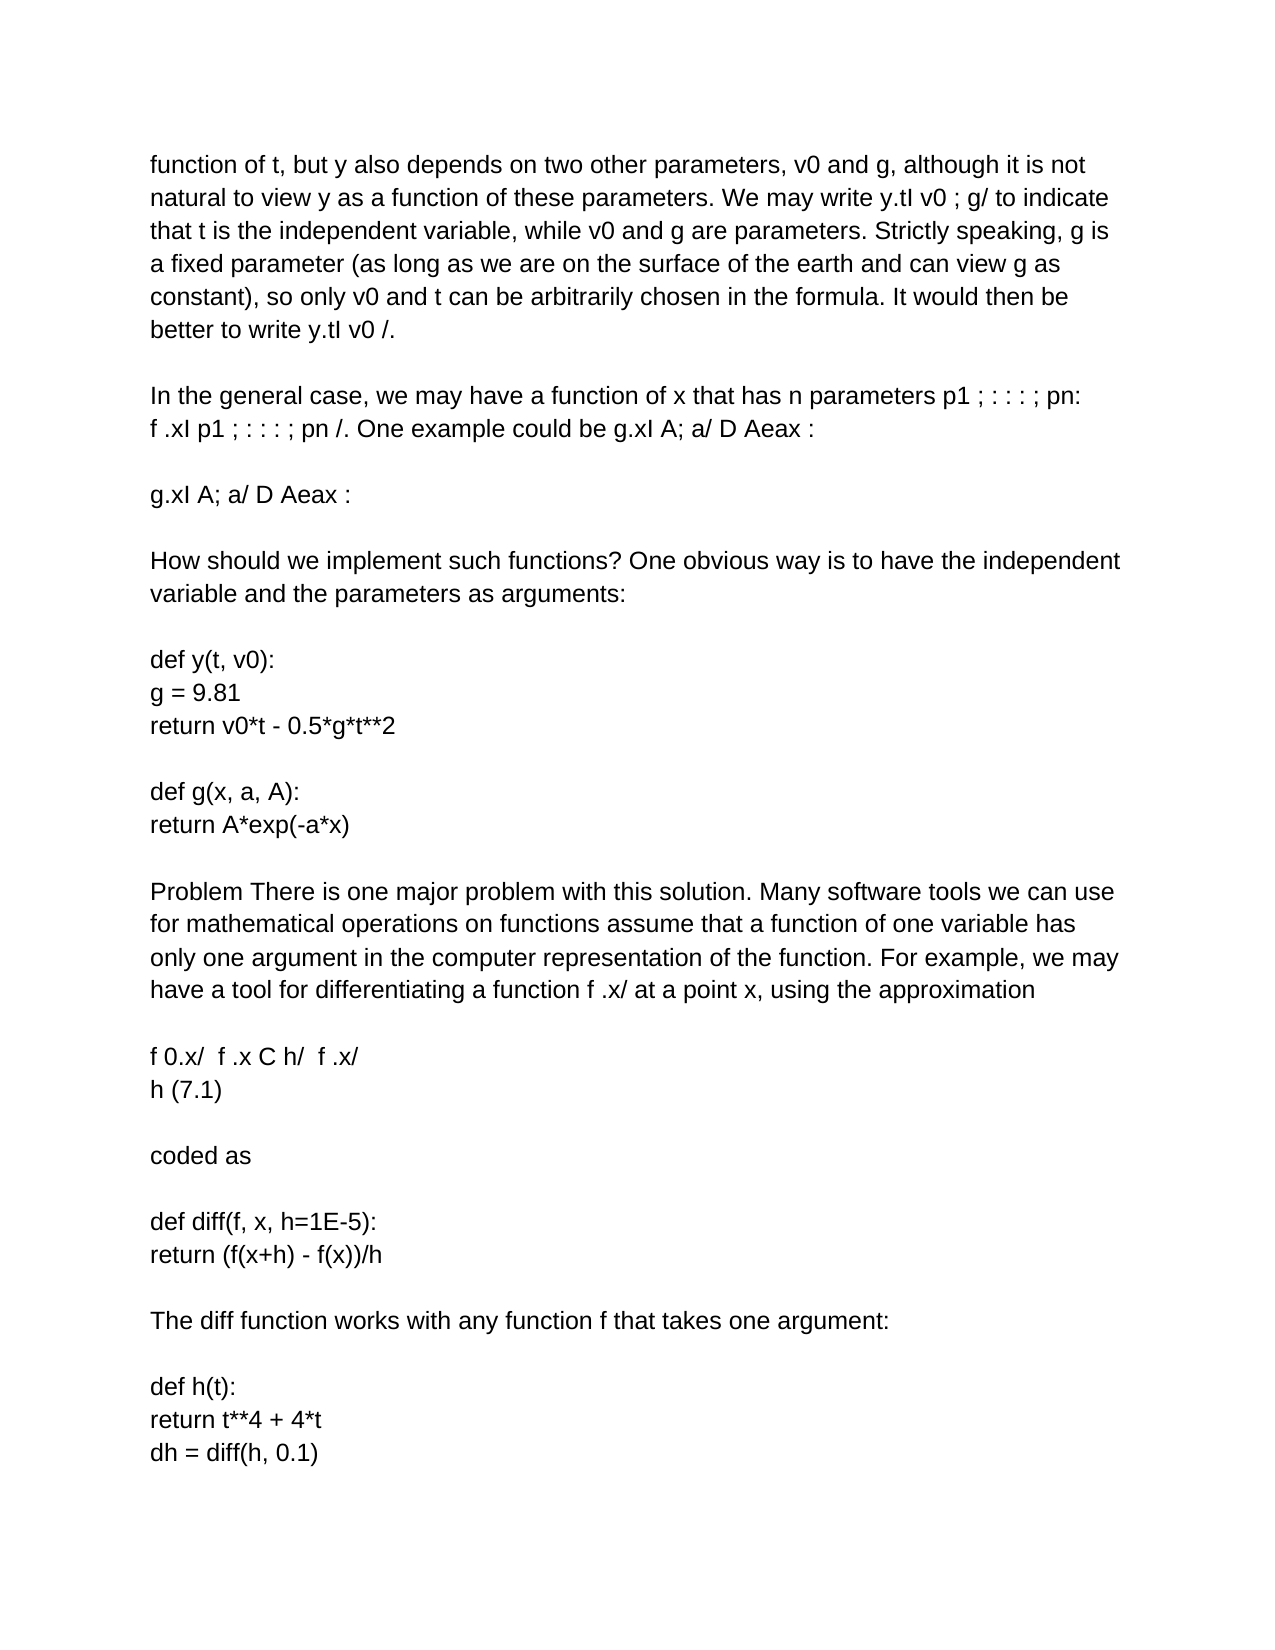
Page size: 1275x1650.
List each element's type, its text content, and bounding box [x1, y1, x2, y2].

text return t**4 + 4*t [150, 1405, 1125, 1433]
text How should we implement such functions? One obvious way is to have the independent variable and the parameters as arguments: [150, 546, 1125, 608]
text dh = diff(h, 0.1) [150, 1438, 1125, 1467]
text Problem There is one major problem with this solution. Many software tools we can use for mathematical operations on functions assume that a function of one variable has only one argument in the computer representation of the function. For example, we may have a tool for differentiating a function f .x/ at a point x, using the approximation [150, 876, 1125, 1004]
text return v0*t - 0.5*g*t**2 [150, 711, 1125, 740]
text The diff function works with any function f that takes one argument: [150, 1306, 1125, 1334]
text g.xI A; a/ D Aeax : [150, 480, 1125, 509]
text g = 9.81 [150, 678, 1125, 707]
text f 0.x/ f .x C h/ f .x/ [150, 1042, 1125, 1070]
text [150, 150, 1125, 344]
text In the general case, we may have a function of x that has n parameters p1 ; : : : ; pn: f .xI p1 ; : : : ; pn /. One example could be g.xI A; a/ D Aeax : [150, 381, 1125, 443]
text def g(x, a, A): [150, 777, 1125, 806]
text return A*exp(-a*x) [150, 810, 1125, 839]
text def y(t, v0): [150, 645, 1125, 674]
text return (f(x+h) - f(x))/h [150, 1240, 1125, 1268]
text h (7.1) [150, 1074, 1125, 1103]
text def diff(f, x, h=1E-5): [150, 1207, 1125, 1235]
text coded as [150, 1141, 1125, 1169]
text def h(t): [150, 1372, 1125, 1401]
